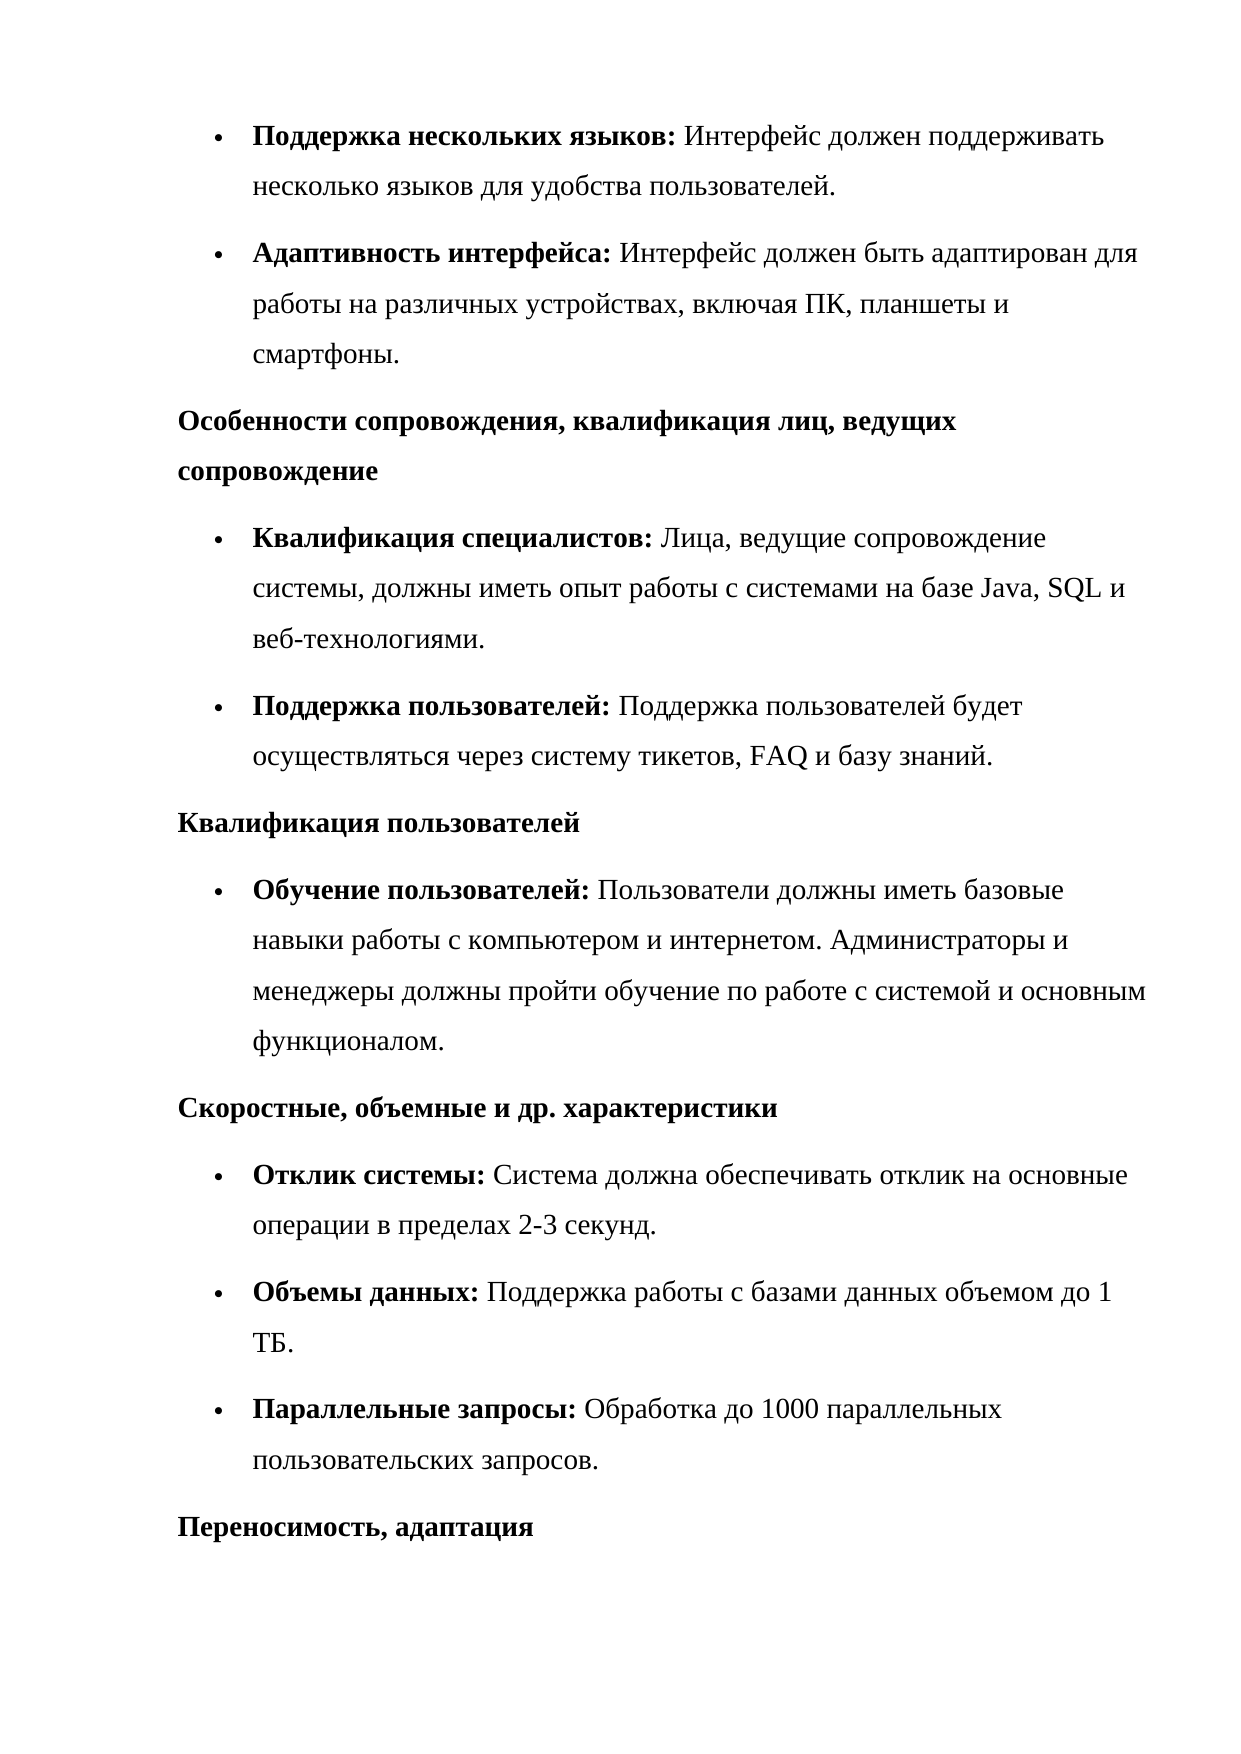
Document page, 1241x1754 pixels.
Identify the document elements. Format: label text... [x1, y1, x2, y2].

text Квалификация пользователей [177, 805, 1152, 839]
list Адаптивность интерфейса: Интерфейс должен быть адаптирован для работы на различных устройствах, включая ПК, планшеты и смартфоны. [215, 235, 1152, 369]
list Отклик системы: Система должна обеспечивать отклик на основные операции в пределах 2-3 секунд. [215, 1157, 1152, 1241]
text Скоростные, объемные и др. характеристики [177, 1090, 1152, 1124]
list Квалификация специалистов: Лица, ведущие сопровождение системы, должны иметь опыт работы с системами на базе Java, SQL и веб-технологиями. [215, 520, 1152, 654]
text Переносимость, адаптация [177, 1509, 1152, 1542]
list Поддержка пользователей: Поддержка пользователей будет осуществляться через систему тикетов, FAQ и базу знаний. [215, 688, 1152, 772]
list Объемы данных: Поддержка работы с базами данных объемом до 1 ТБ. [215, 1274, 1152, 1358]
list Обучение пользователей: Пользователи должны иметь базовые навыки работы с компьютером и интернетом. Администраторы и менеджеры должны пройти обучение по работе с системой и основным функционалом. [215, 872, 1152, 1057]
text Особенности сопровождения, квалификация лиц, ведущих сопровождение [177, 403, 1152, 487]
list Поддержка нескольких языков: Интерфейс должен поддерживать несколько языков для удобства пользователей. [215, 118, 1152, 202]
list Параллельные запросы: Обработка до 1000 параллельных пользовательских запросов. [215, 1392, 1152, 1476]
